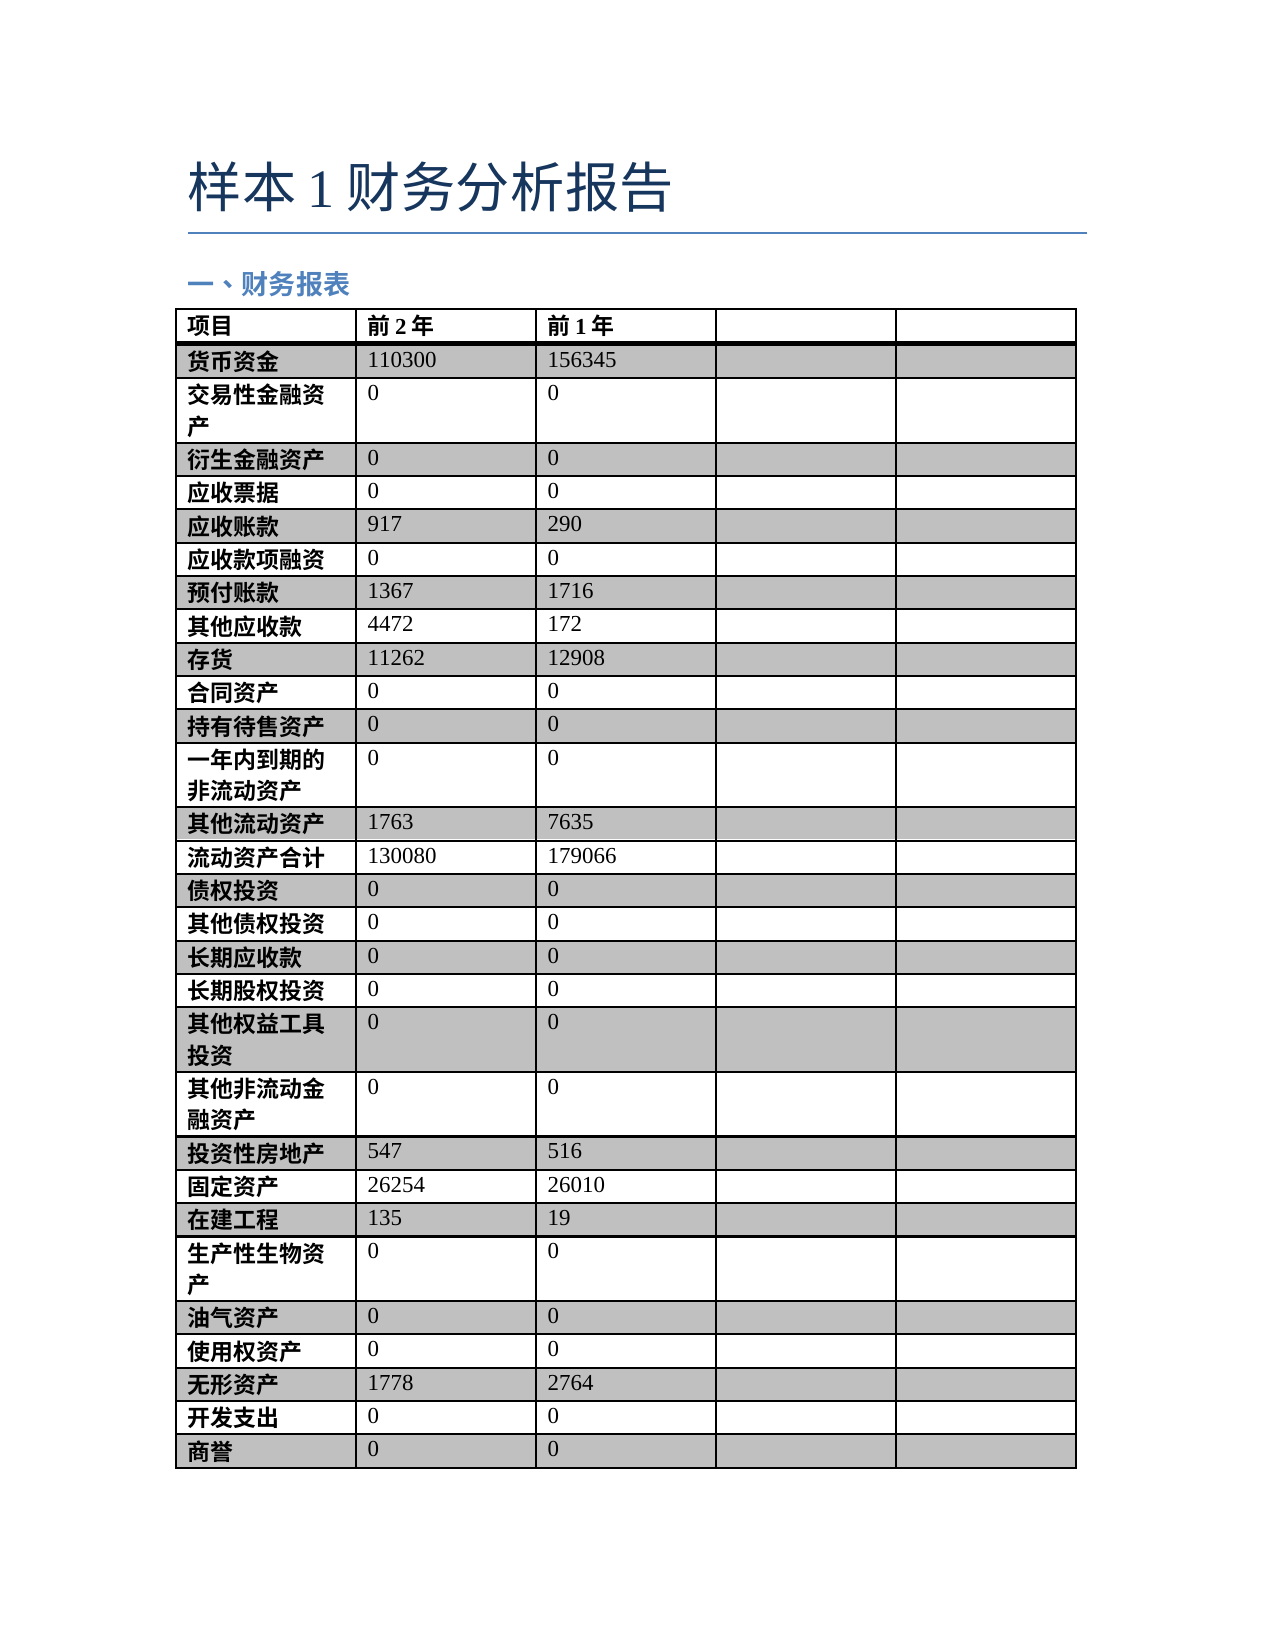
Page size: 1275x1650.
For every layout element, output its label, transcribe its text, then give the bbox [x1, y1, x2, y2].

table_cell 1716 [537, 577, 715, 608]
table_cell 货币资金 [177, 346, 355, 377]
table_cell 使用权资产 [177, 1335, 355, 1367]
table_cell [717, 842, 895, 873]
table_header 前2年 [357, 310, 535, 341]
table_cell 应收账款 [177, 510, 355, 542]
table_cell [717, 1302, 895, 1333]
table_cell 0 [537, 908, 715, 939]
table_cell [897, 577, 1075, 608]
table_cell [717, 1369, 895, 1400]
table_cell [897, 379, 1075, 442]
table_cell 156345 [537, 346, 715, 377]
table_cell [897, 875, 1075, 906]
table_header 项目 [177, 310, 355, 341]
table_cell 130080 [357, 842, 535, 873]
table_cell 衍生金融资产 [177, 444, 355, 475]
table_cell 0 [357, 379, 535, 442]
table_cell 2764 [537, 1369, 715, 1400]
table_cell 长期应收款 [177, 942, 355, 973]
table_cell 其他债权投资 [177, 908, 355, 939]
table_cell 1367 [357, 577, 535, 608]
table_cell [717, 942, 895, 973]
table_cell [897, 346, 1075, 377]
table_cell 0 [537, 1335, 715, 1367]
table_cell [897, 1008, 1075, 1071]
table_cell [717, 1204, 895, 1235]
table_cell [897, 1171, 1075, 1202]
table_cell 26010 [537, 1171, 715, 1202]
table_cell 0 [357, 908, 535, 939]
table_cell 0 [357, 444, 535, 475]
table_cell 应收款项融资 [177, 544, 355, 575]
subtitle 一、财务报表 [187, 265, 1087, 302]
table_cell [897, 1204, 1075, 1235]
table_cell [897, 1138, 1075, 1169]
table_cell 0 [357, 1435, 535, 1467]
table_cell [717, 544, 895, 575]
table_cell 1778 [357, 1369, 535, 1400]
table_cell 0 [357, 942, 535, 973]
table_cell 11262 [357, 644, 535, 675]
table_cell [717, 346, 895, 377]
table_cell 0 [357, 1302, 535, 1333]
table_cell 1763 [357, 808, 535, 839]
table_cell 7635 [537, 808, 715, 839]
table_cell 一年内到期的非流动资产 [177, 744, 355, 806]
table_cell 固定资产 [177, 1171, 355, 1202]
table_header [897, 310, 1075, 341]
table_cell [717, 908, 895, 939]
table_cell [897, 710, 1075, 742]
table_cell [717, 610, 895, 642]
table_cell 生产性生物资产 [177, 1238, 355, 1300]
table_cell 其他权益工具投资 [177, 1008, 355, 1071]
table_cell 290 [537, 510, 715, 542]
table_cell [717, 1171, 895, 1202]
table_cell 516 [537, 1138, 715, 1169]
table_cell [897, 1369, 1075, 1400]
title 样本1财务分析报告 [187, 150, 1087, 234]
table_cell 0 [537, 1073, 715, 1135]
table_cell 12908 [537, 644, 715, 675]
table_cell [717, 477, 895, 508]
table_cell 预付账款 [177, 577, 355, 608]
table_cell [897, 1302, 1075, 1333]
table_header 前1年 [537, 310, 715, 341]
table_cell [717, 710, 895, 742]
table_cell 无形资产 [177, 1369, 355, 1400]
table_cell 债权投资 [177, 875, 355, 906]
table_cell 110300 [357, 346, 535, 377]
table_cell 0 [357, 1238, 535, 1300]
table_cell 0 [357, 677, 535, 708]
table_cell 存货 [177, 644, 355, 675]
table_cell 0 [537, 1302, 715, 1333]
table_cell [897, 842, 1075, 873]
table_cell 0 [537, 1238, 715, 1300]
table_cell [717, 510, 895, 542]
table_cell [897, 908, 1075, 939]
table_cell [717, 1335, 895, 1367]
table_cell 0 [537, 444, 715, 475]
table_cell 0 [537, 875, 715, 906]
table_cell 0 [357, 1335, 535, 1367]
table_cell 其他非流动金融资产 [177, 1073, 355, 1135]
table_cell [717, 875, 895, 906]
table_cell 0 [357, 710, 535, 742]
table_cell 0 [537, 1402, 715, 1433]
table_cell 0 [537, 975, 715, 1006]
table_cell 商誉 [177, 1435, 355, 1467]
table_cell 应收票据 [177, 477, 355, 508]
table_cell [717, 444, 895, 475]
table_cell [717, 577, 895, 608]
table_cell [717, 1008, 895, 1071]
table_cell [897, 975, 1075, 1006]
table_cell 0 [537, 677, 715, 708]
table_cell 长期股权投资 [177, 975, 355, 1006]
table_cell [897, 677, 1075, 708]
table_cell [717, 1073, 895, 1135]
table_cell 开发支出 [177, 1402, 355, 1433]
table_cell 0 [357, 1008, 535, 1071]
table_cell 其他流动资产 [177, 808, 355, 839]
table_cell [717, 1138, 895, 1169]
table_cell [897, 1435, 1075, 1467]
table_cell 0 [357, 477, 535, 508]
table_cell [897, 808, 1075, 839]
table_cell 135 [357, 1204, 535, 1235]
table_cell [717, 644, 895, 675]
table_cell 4472 [357, 610, 535, 642]
table_cell [897, 644, 1075, 675]
table_cell [897, 444, 1075, 475]
table_cell [717, 1238, 895, 1300]
table_cell [717, 379, 895, 442]
table_cell 0 [537, 544, 715, 575]
table_cell 0 [537, 744, 715, 806]
table_cell 持有待售资产 [177, 710, 355, 742]
table_cell [897, 610, 1075, 642]
table_cell 交易性金融资产 [177, 379, 355, 442]
table_cell 0 [537, 710, 715, 742]
table_cell [717, 744, 895, 806]
table_cell [897, 744, 1075, 806]
table_cell [717, 677, 895, 708]
table_cell [897, 477, 1075, 508]
table_cell 0 [537, 942, 715, 973]
table_cell 19 [537, 1204, 715, 1235]
table_cell [897, 1335, 1075, 1367]
table_cell [897, 544, 1075, 575]
table_cell [717, 1435, 895, 1467]
table_cell 油气资产 [177, 1302, 355, 1333]
table_cell 547 [357, 1138, 535, 1169]
table_cell [717, 975, 895, 1006]
table_cell [897, 510, 1075, 542]
table_cell [717, 808, 895, 839]
table_cell [897, 1073, 1075, 1135]
table_cell 0 [357, 1402, 535, 1433]
table_cell 0 [537, 379, 715, 442]
table_cell 0 [357, 875, 535, 906]
table_cell 投资性房地产 [177, 1138, 355, 1169]
table_cell 179066 [537, 842, 715, 873]
table_cell 0 [537, 477, 715, 508]
table_cell 0 [537, 1435, 715, 1467]
table_cell 172 [537, 610, 715, 642]
table_cell [897, 1238, 1075, 1300]
table_cell 0 [357, 1073, 535, 1135]
table_cell 0 [357, 544, 535, 575]
table_cell [897, 942, 1075, 973]
table_cell [897, 1402, 1075, 1433]
table_cell 0 [357, 975, 535, 1006]
table_cell [717, 1402, 895, 1433]
table_cell 26254 [357, 1171, 535, 1202]
table_cell 0 [357, 744, 535, 806]
table_cell 在建工程 [177, 1204, 355, 1235]
table_header [717, 310, 895, 341]
table_cell 其他应收款 [177, 610, 355, 642]
table_cell 917 [357, 510, 535, 542]
table_cell 0 [537, 1008, 715, 1071]
table_cell 流动资产合计 [177, 842, 355, 873]
table_cell 合同资产 [177, 677, 355, 708]
